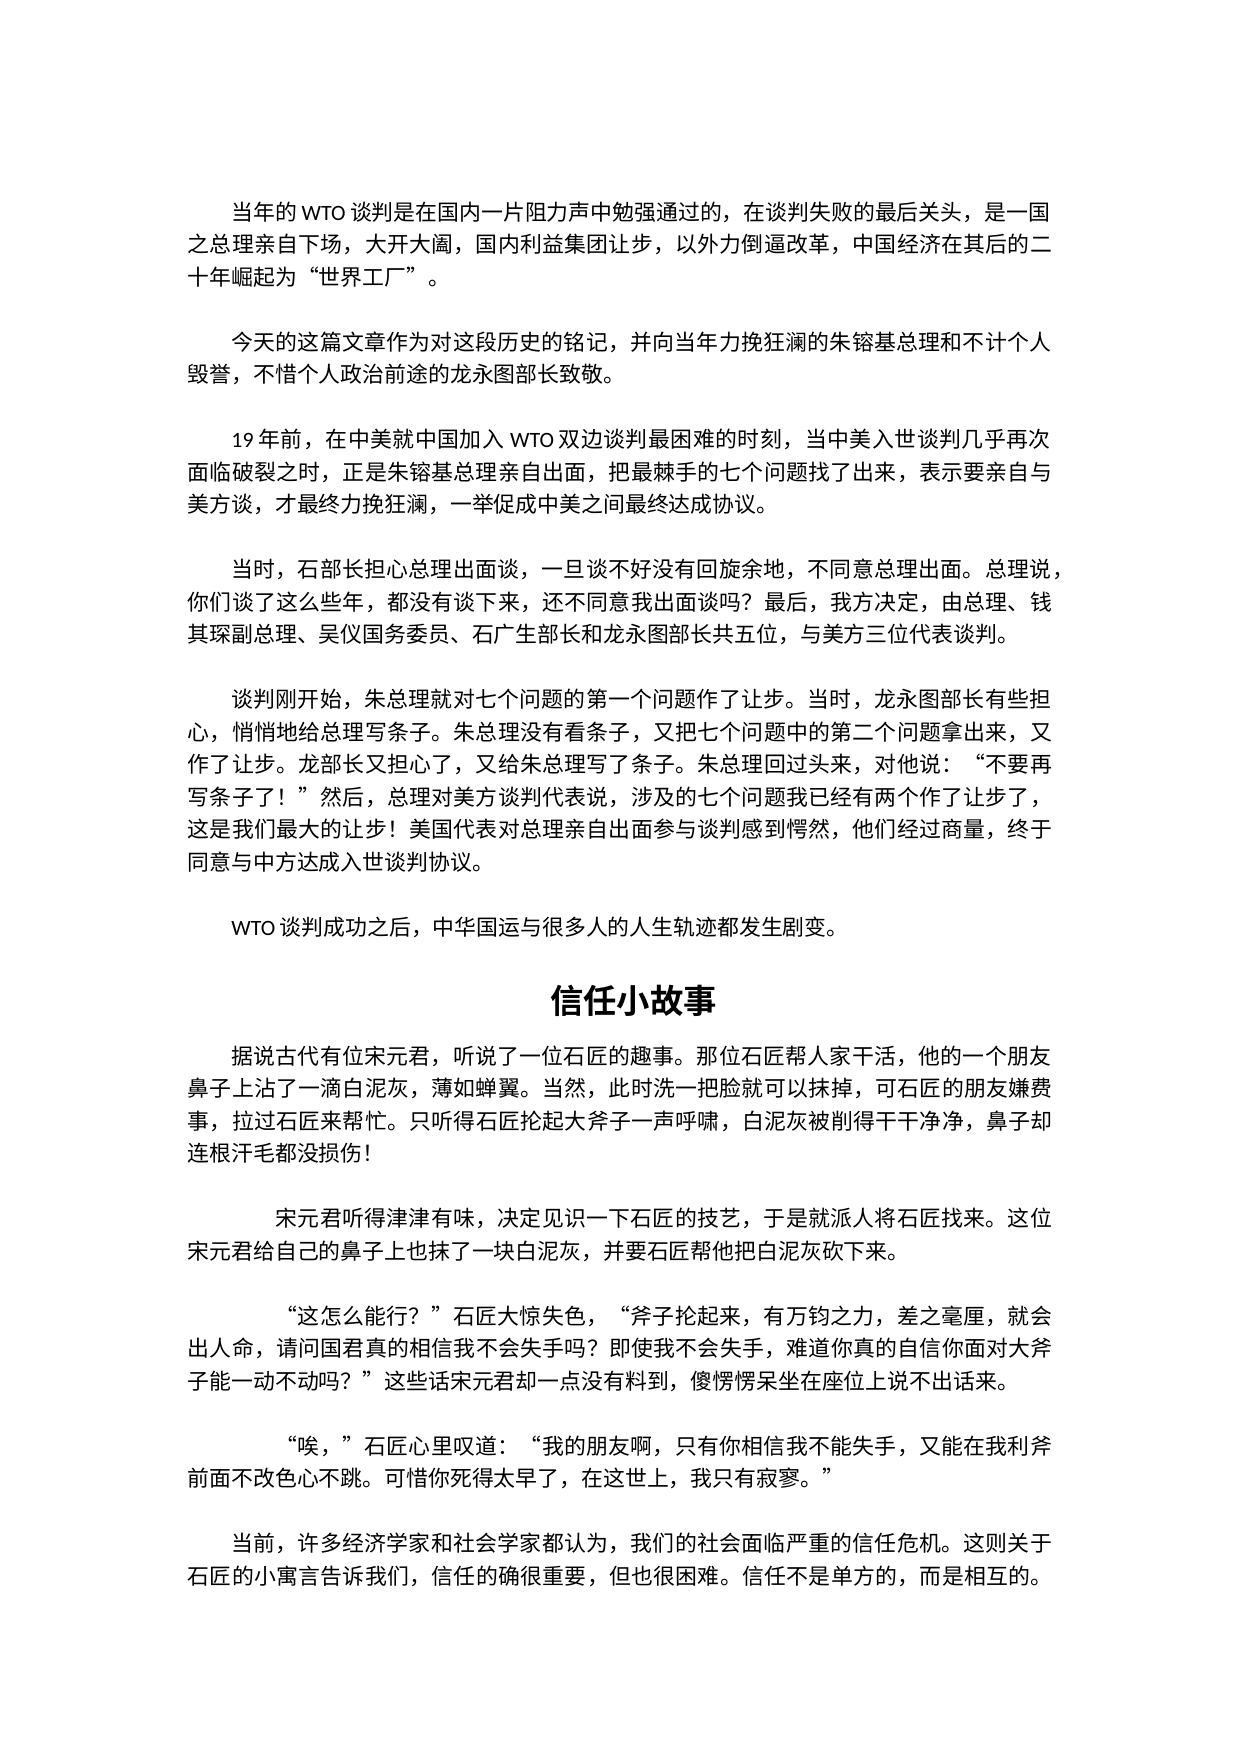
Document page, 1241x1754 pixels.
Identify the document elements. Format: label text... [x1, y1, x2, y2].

text 宋元君听得津津有味，决定见识一下石匠的技艺，于是就派人将石匠找来。这位宋元君给自己的鼻子上也抹了一块白泥灰，并要石匠帮他把白泥灰砍下来。 [187, 1201, 1053, 1266]
text 当时，石部长担心总理出面谈，一旦谈不好没有回旋余地，不同意总理出面。总理说，你们谈了这么些年，都没有谈下来，还不同意我出面谈吗？最后，我方决定，由总理、钱其琛副总理、吴仪国务委员、石广生部长和龙永图部长共五位，与美方三位代表谈判。 [187, 552, 1053, 649]
text 19年前，在中美就中国加入WTO双边谈判最困难的时刻，当中美入世谈判几乎再次面临破裂之时，正是朱镕基总理亲自出面，把最棘手的七个问题找了出来，表示要亲自与美方谈，才最终力挽狂澜，一举促成中美之间最终达成协议。 [187, 422, 1053, 519]
text “唉，”石匠心里叹道：“我的朋友啊，只有你相信我不能失手，又能在我利斧前面不改色心不跳。可惜你死得太早了，在这世上，我只有寂寥。” [187, 1428, 1053, 1493]
text 今天的这篇文章作为对这段历史的铭记，并向当年力挽狂澜的朱镕基总理和不计个人毁誉，不惜个人政治前途的龙永图部长致敬。 [187, 324, 1053, 389]
text “这怎么能行？”石匠大惊失色，“斧子抡起来，有万钧之力，差之毫厘，就会出人命，请问国君真的相信我不会失手吗？即使我不会失手，难道你真的自信你面对大斧子能一动不动吗？”这些话宋元君却一点没有料到，傻愣愣呆坐在座位上说不出话来。 [187, 1298, 1053, 1396]
text 据说古代有位宋元君，听说了一位石匠的趣事。那位石匠帮人家干活，他的一个朋友鼻子上沾了一滴白泥灰，薄如蝉翼。当然，此时洗一把脸就可以抹掉，可石匠的朋友嫌费事，拉过石匠来帮忙。只听得石匠抡起大斧子一声呼啸，白泥灰被削得干干净净，鼻子却连根汗毛都没损伤！ [187, 1038, 1053, 1168]
text 当年的WTO谈判是在国内一片阻力声中勉强通过的，在谈判失败的最后关头，是一国之总理亲自下场，大开大阖，国内利益集团让步，以外力倒逼改革，中国经济在其后的二十年崛起为“世界工厂”。 [187, 194, 1053, 292]
text WTO谈判成功之后，中华国运与很多人的人生轨迹都发生剧变。 [187, 909, 1053, 942]
title 信任小故事 [187, 967, 1053, 1032]
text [187, 1526, 1053, 1591]
text 谈判刚开始，朱总理就对七个问题的第一个问题作了让步。当时，龙永图部长有些担心，悄悄地给总理写条子。朱总理没有看条子，又把七个问题中的第二个问题拿出来，又作了让步。龙部长又担心了，又给朱总理写了条子。朱总理回过头来，对他说：“不要再写条子了！”然后，总理对美方谈判代表说，涉及的七个问题我已经有两个作了让步了，这是我们最大的让步！美国代表对总理亲自出面参与谈判感到愕然，他们经过商量，终于同意与中方达成入世谈判协议。 [187, 682, 1053, 877]
